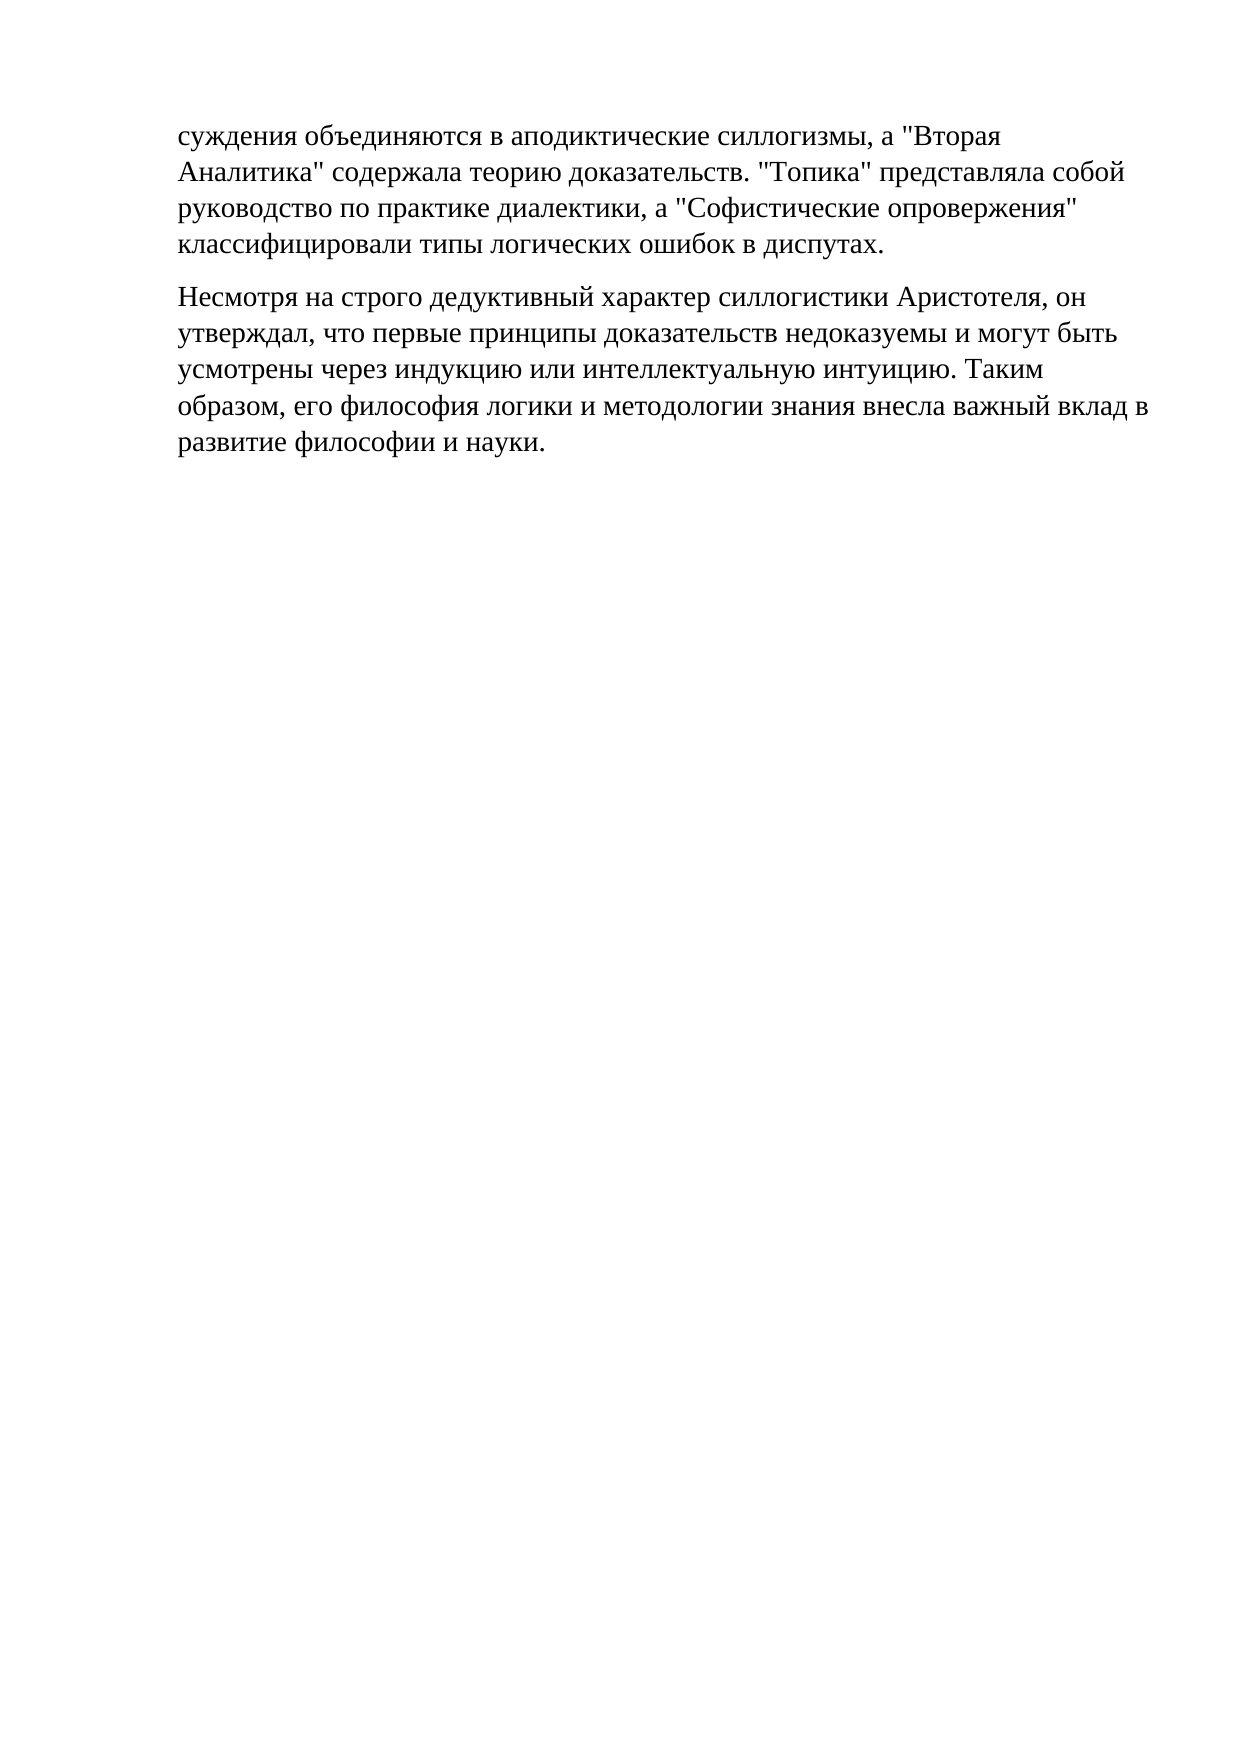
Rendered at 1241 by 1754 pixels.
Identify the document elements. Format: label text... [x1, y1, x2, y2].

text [177, 118, 1152, 260]
text Несмотря на строго дедуктивный характер силлогистики Аристотеля, он утверждал, что первые принципы доказательств недоказуемы и могут быть усмотрены через индукцию или интеллектуальную интуицию. Таким образом, его философия логики и методологии знания внесла важный вклад в развитие философии и науки. [177, 279, 1152, 457]
